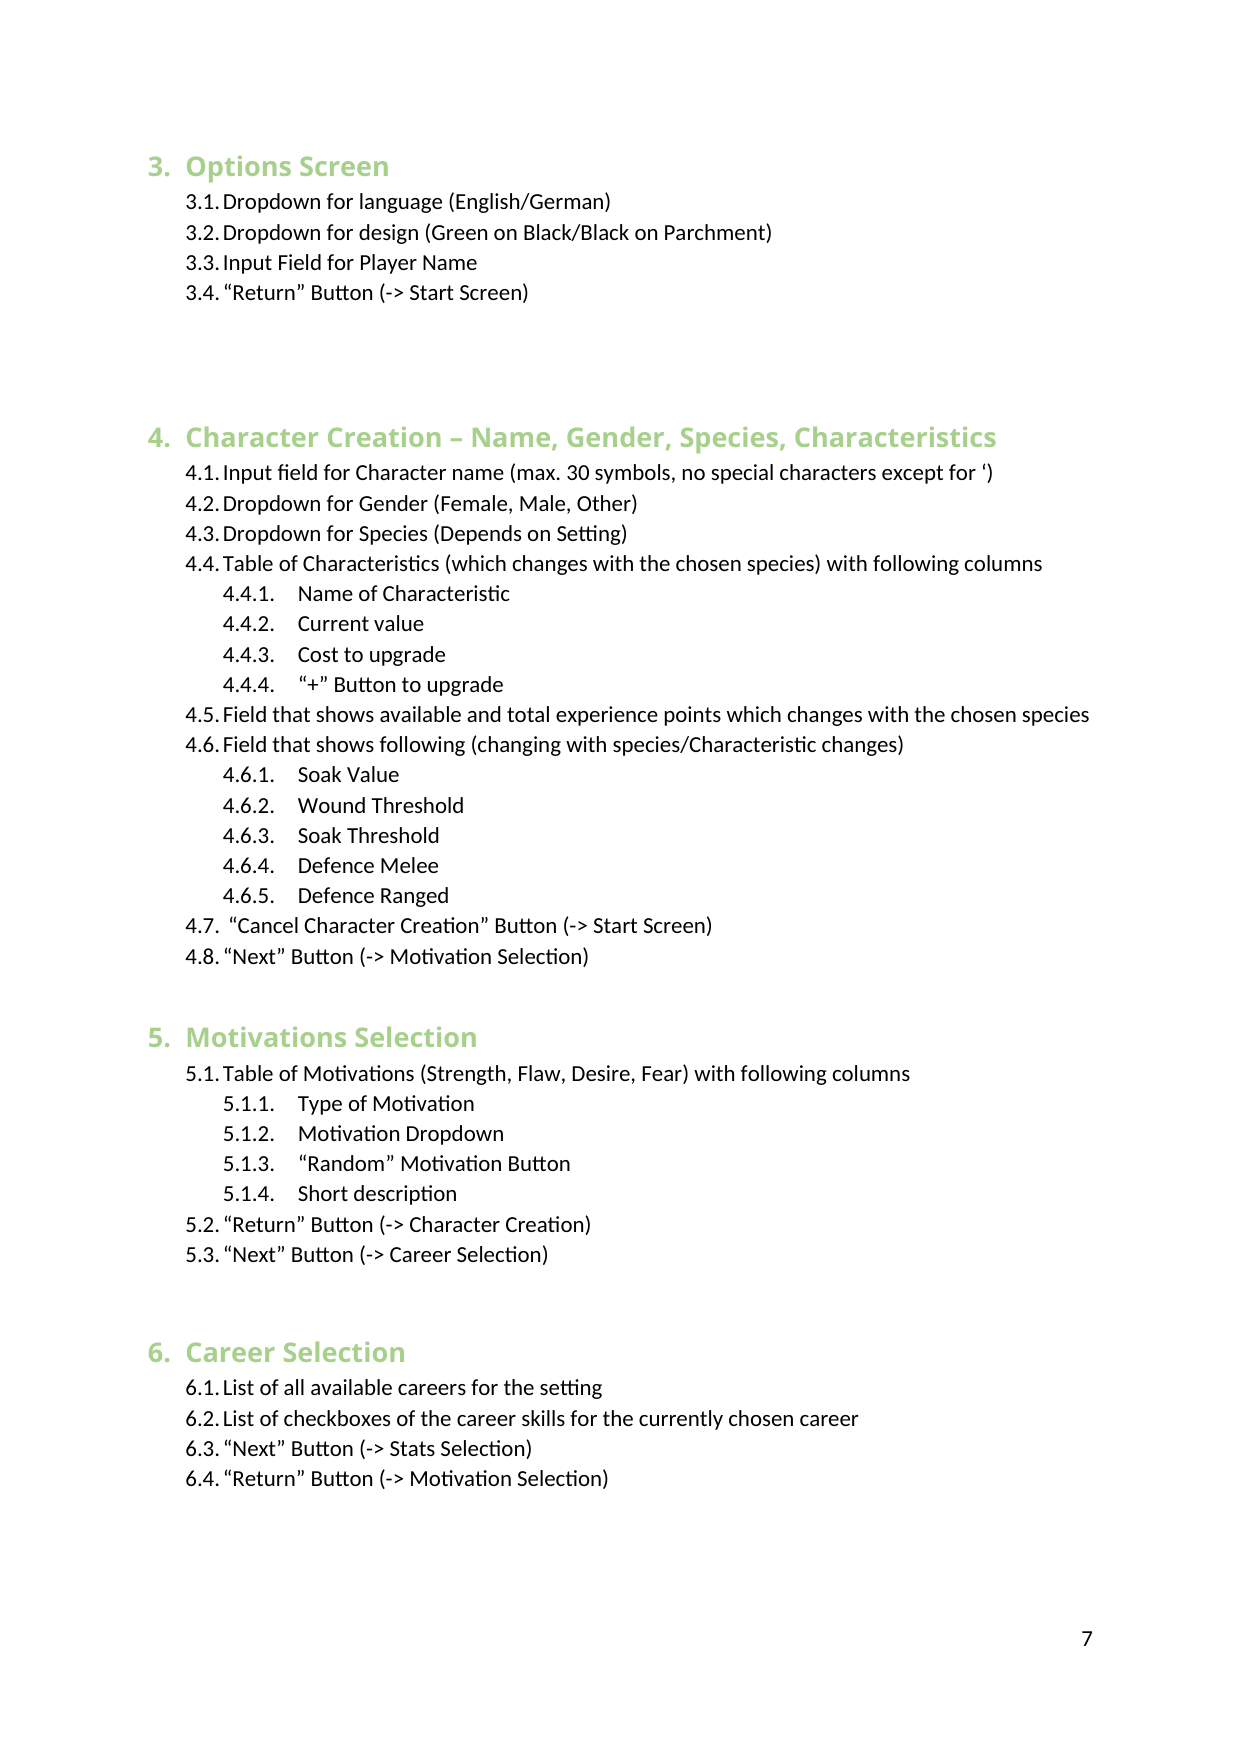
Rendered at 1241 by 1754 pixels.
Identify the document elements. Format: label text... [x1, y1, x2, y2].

list “Cancel Character Creation” Button (-> Start Screen) [185, 912, 1093, 939]
list Defence Melee [223, 851, 1093, 879]
list Dropdown for Gender (Female, Male, Other) [185, 489, 1093, 517]
list Dropdown for design (Green on Black/Black on Parchment) [185, 218, 1093, 246]
list Dropdown for language (English/German) [185, 187, 1093, 215]
list “Next” Button (-> Career Selection) [185, 1240, 1093, 1268]
list Table of Motivations (Strength, Flaw, Desire, Fear) with following columns [185, 1059, 1093, 1087]
list Field that shows available and total experience points which changes with the chosen species [185, 700, 1093, 728]
list Table of Characteristics (which changes with the chosen species) with following columns [185, 549, 1093, 577]
list Input Field for Player Name [185, 248, 1093, 276]
list “Return” Button (-> Character Creation) [185, 1210, 1093, 1238]
list Cost to upgrade [223, 640, 1093, 668]
list Soak Value [223, 761, 1093, 788]
list Input field for Character name (max. 30 symbols, no special characters except for ‘) [185, 458, 1093, 486]
list Defence Ranged [223, 881, 1093, 909]
list Current value [223, 609, 1093, 637]
list “Next” Button (-> Motivation Selection) [185, 942, 1093, 970]
list Wound Threshold [223, 791, 1093, 819]
subtitle Character Creation – Name, Gender, Species, Characteristics [148, 419, 1093, 456]
list “Return” Button (-> Motivation Selection) [185, 1464, 1093, 1492]
list “+” Button to upgrade [223, 670, 1093, 698]
subtitle Motivations Selection [148, 1019, 1093, 1056]
list List of checkboxes of the career skills for the currently chosen career [185, 1404, 1093, 1432]
list Type of Motivation [223, 1089, 1093, 1117]
list “Next” Button (-> Stats Selection) [185, 1434, 1093, 1462]
subtitle Career Selection [148, 1334, 1093, 1371]
subtitle Options Screen [148, 148, 1093, 184]
list Soak Threshold [223, 821, 1093, 849]
list Field that shows following (changing with species/Characteristic changes) [185, 730, 1093, 758]
list List of all available careers for the setting [185, 1373, 1093, 1401]
list Short description [223, 1179, 1093, 1207]
list Motivation Dropdown [223, 1119, 1093, 1147]
list Dropdown for Species (Depends on Setting) [185, 519, 1093, 547]
list Name of Characteristic [223, 579, 1093, 607]
list “Random” Motivation Button [223, 1149, 1093, 1177]
list “Return” Button (-> Start Screen) [185, 278, 1093, 306]
